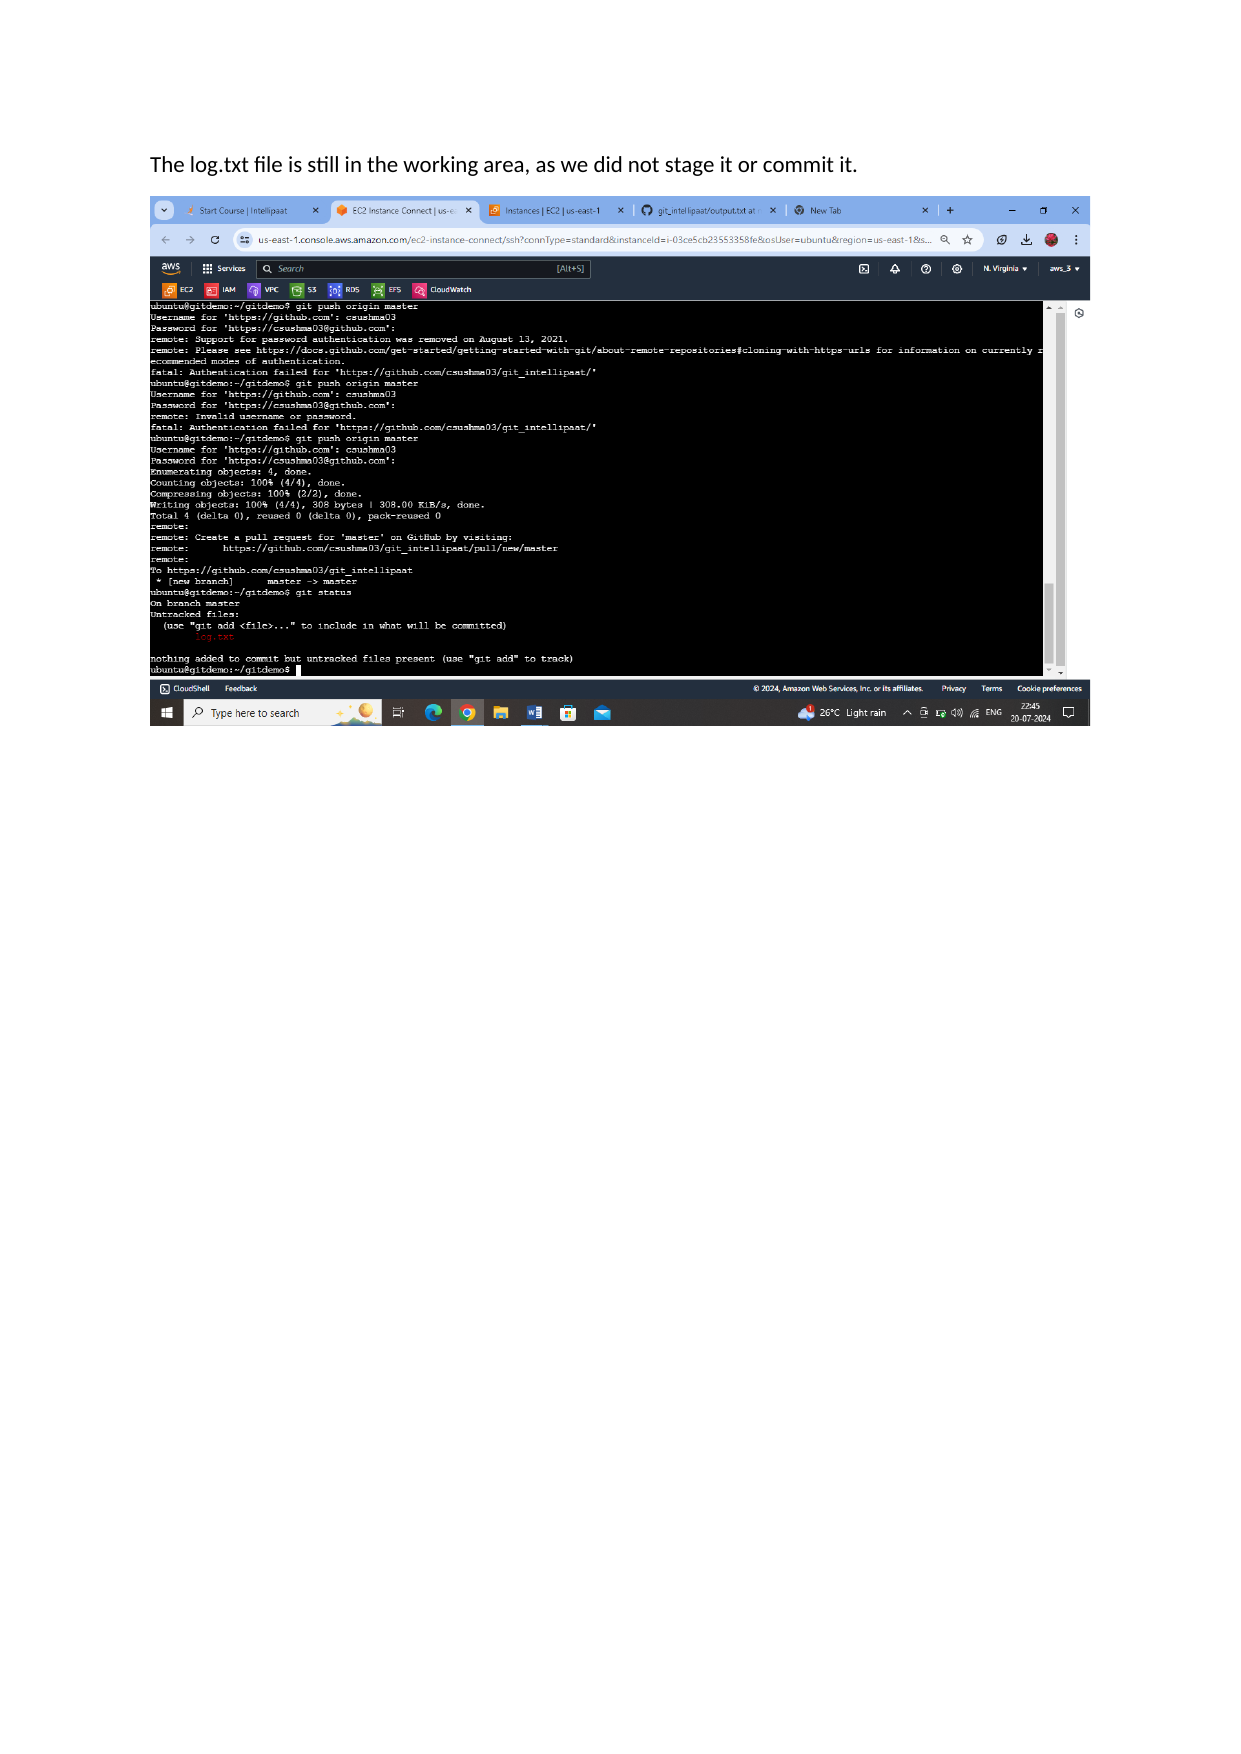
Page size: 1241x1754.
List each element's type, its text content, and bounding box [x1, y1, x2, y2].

picture [150, 196, 1091, 726]
text The log.txt file is still in the working area, as we did not stage it or commit it. [150, 150, 1090, 178]
